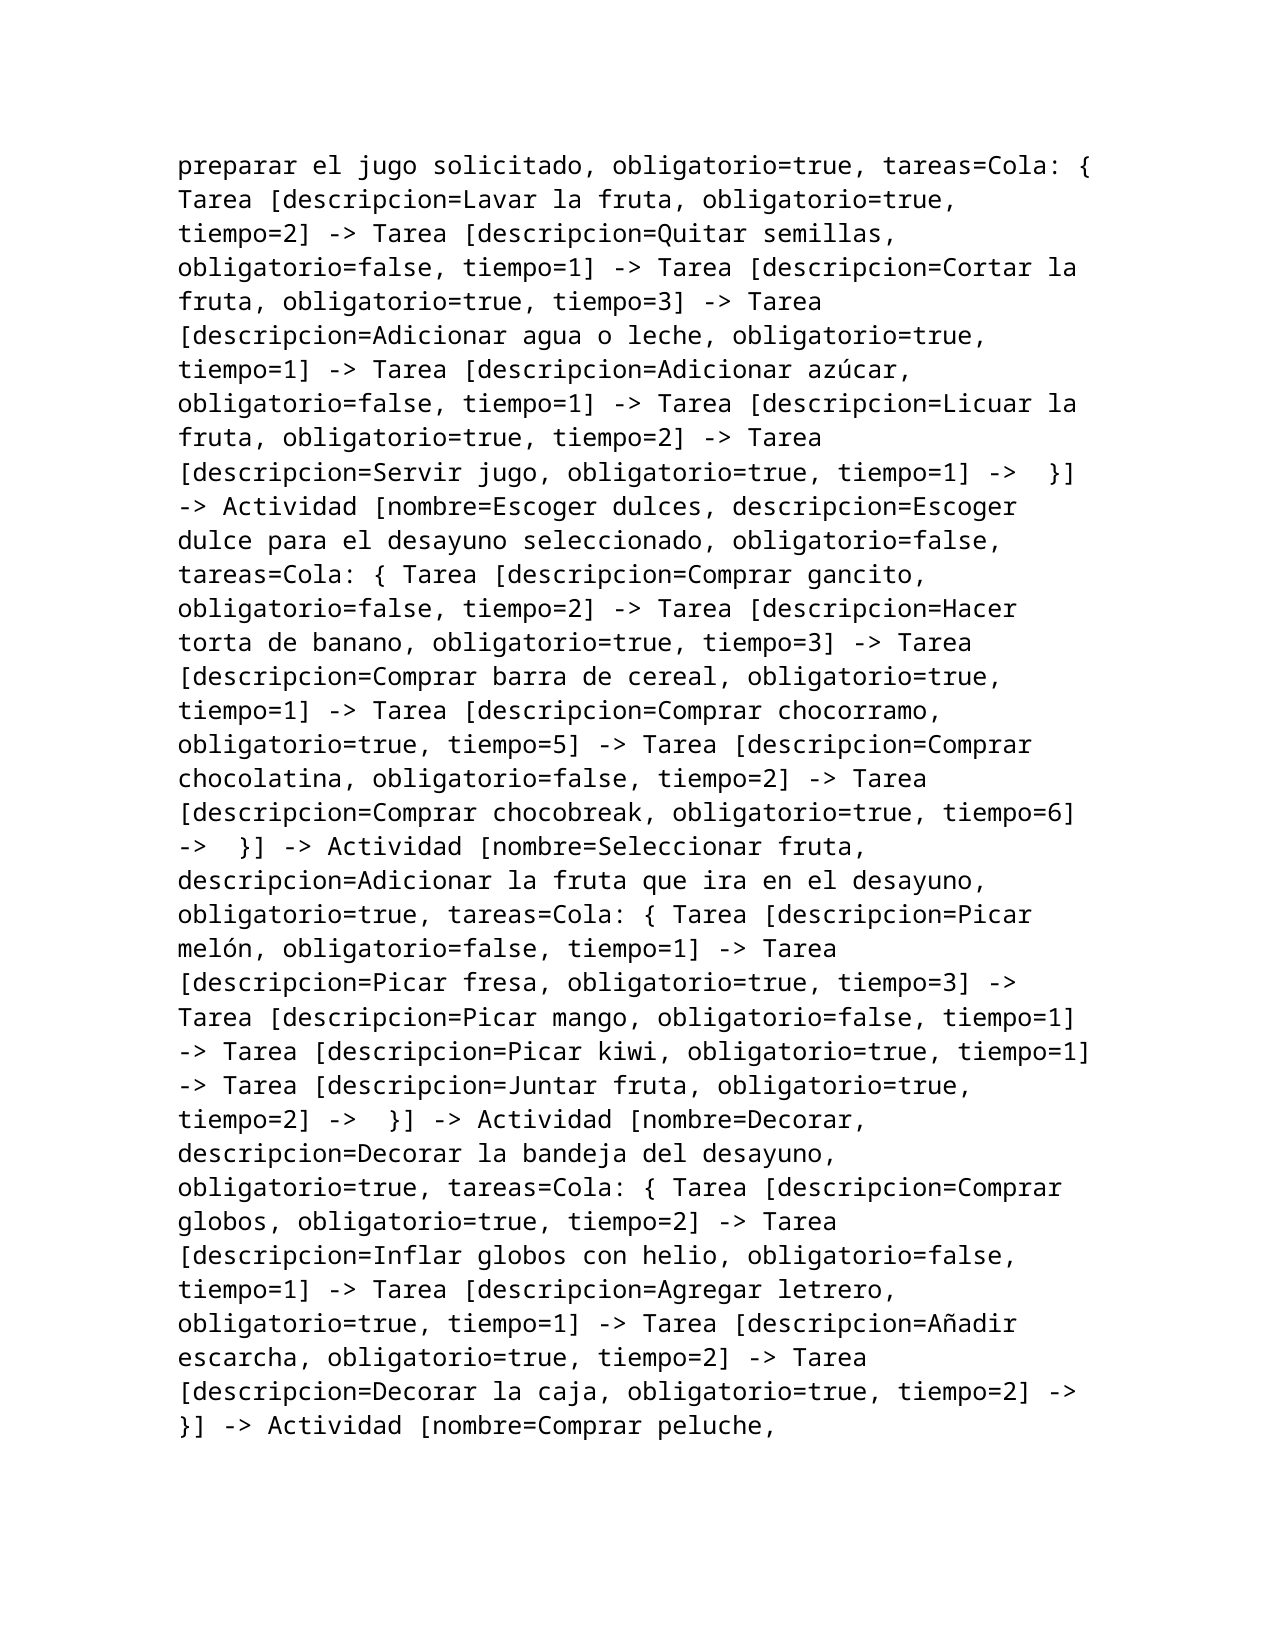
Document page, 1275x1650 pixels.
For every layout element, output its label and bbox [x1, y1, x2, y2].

text [177, 148, 1098, 1442]
